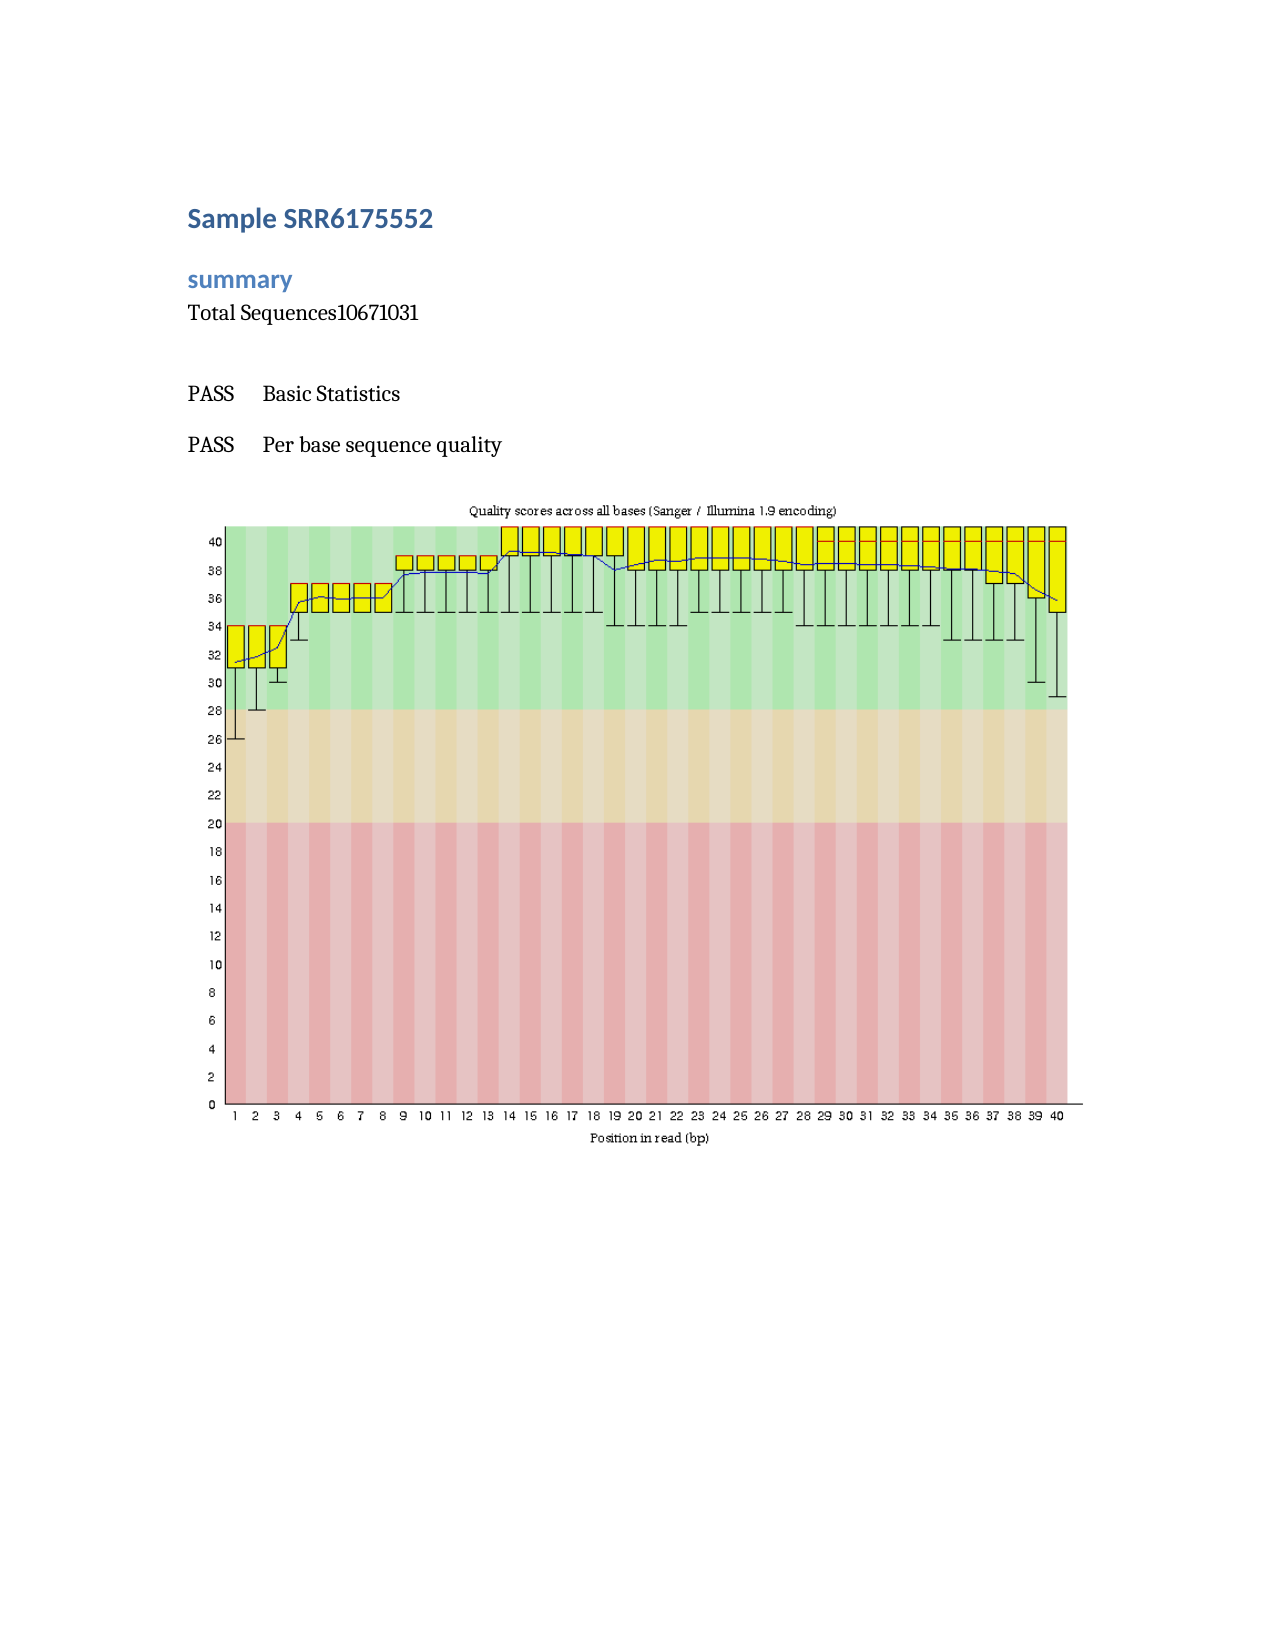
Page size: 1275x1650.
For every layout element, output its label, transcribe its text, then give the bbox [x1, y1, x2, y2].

subtitle Sample SRR6175552 [187, 200, 1087, 236]
text PASS Basic Statistics [187, 381, 1087, 407]
picture [206, 483, 1093, 1148]
text PASS Per base sequence quality [187, 432, 1087, 458]
subtitle summary [187, 262, 1087, 295]
text Total Sequences 10671031 [187, 300, 1087, 356]
